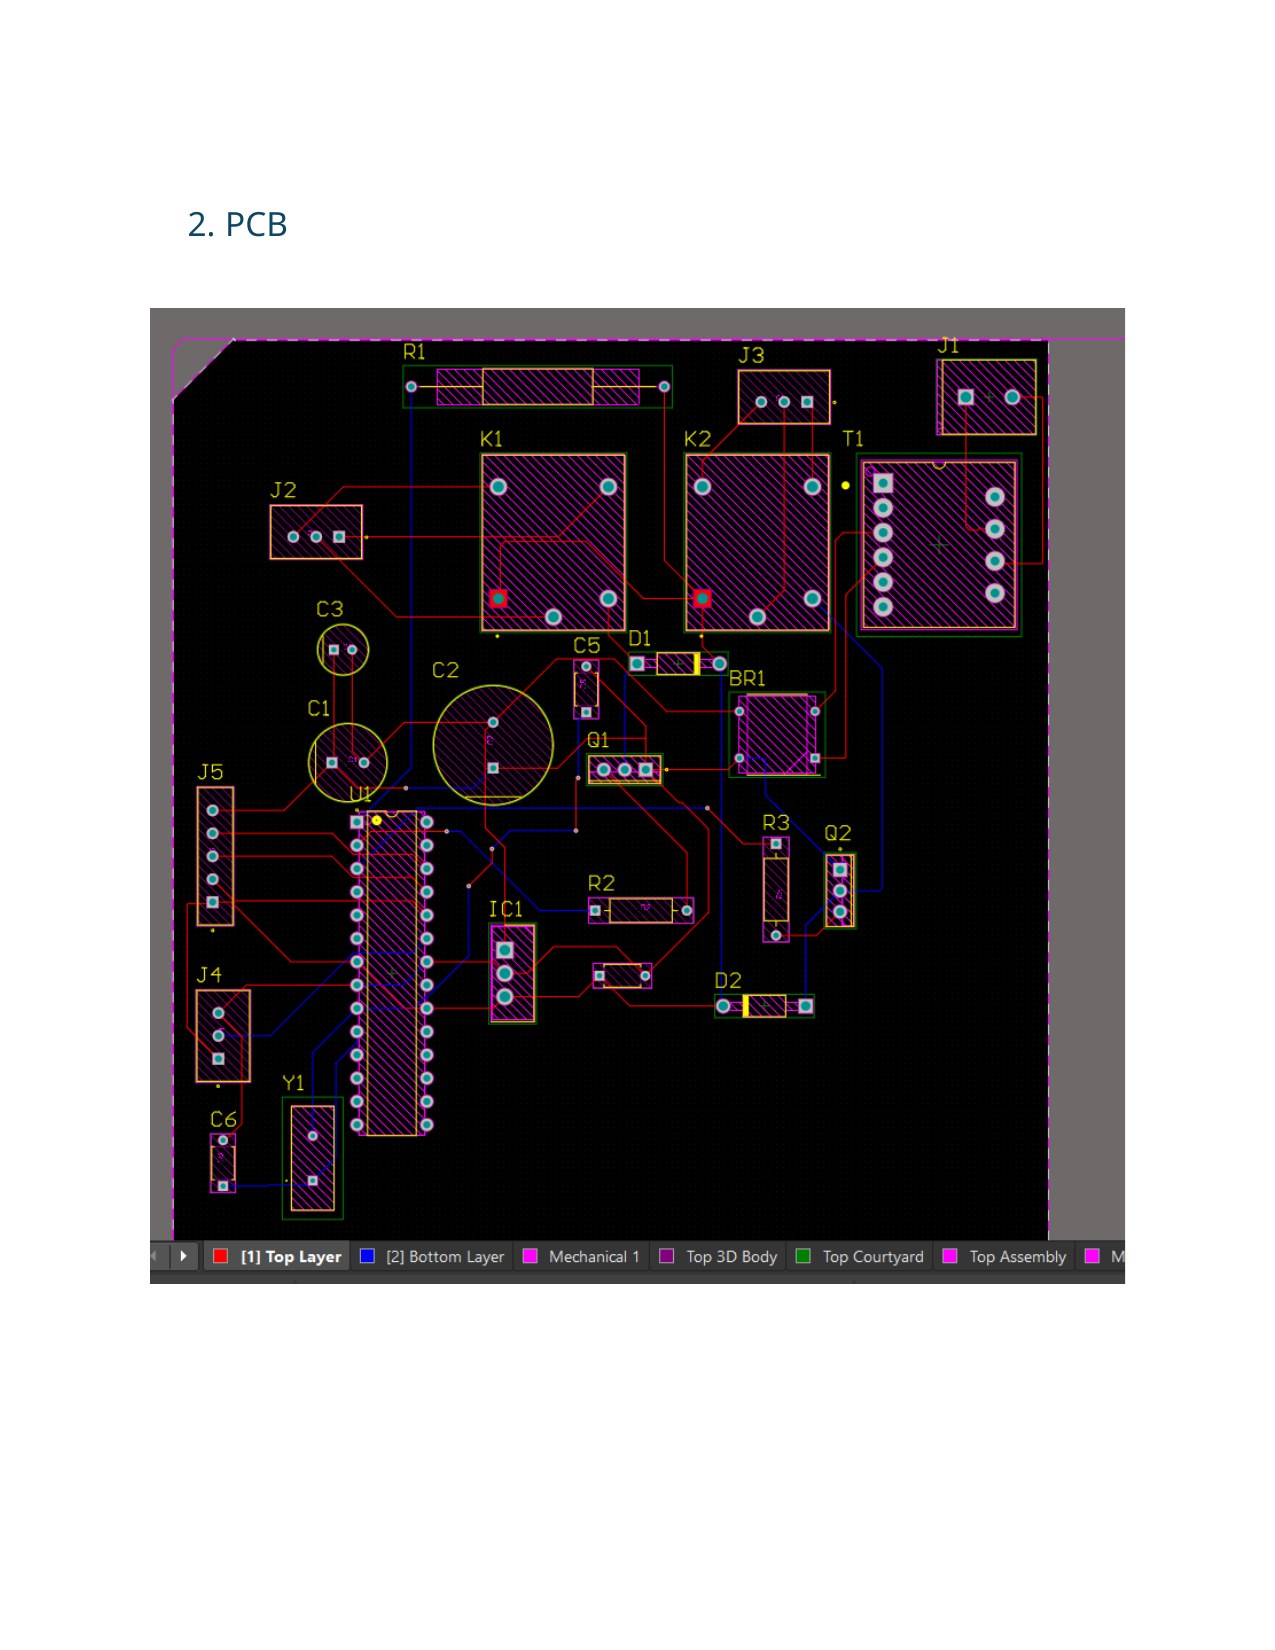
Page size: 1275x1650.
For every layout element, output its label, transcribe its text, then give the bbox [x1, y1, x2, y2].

subtitle PCB [187, 200, 1125, 246]
picture [150, 308, 1125, 1284]
